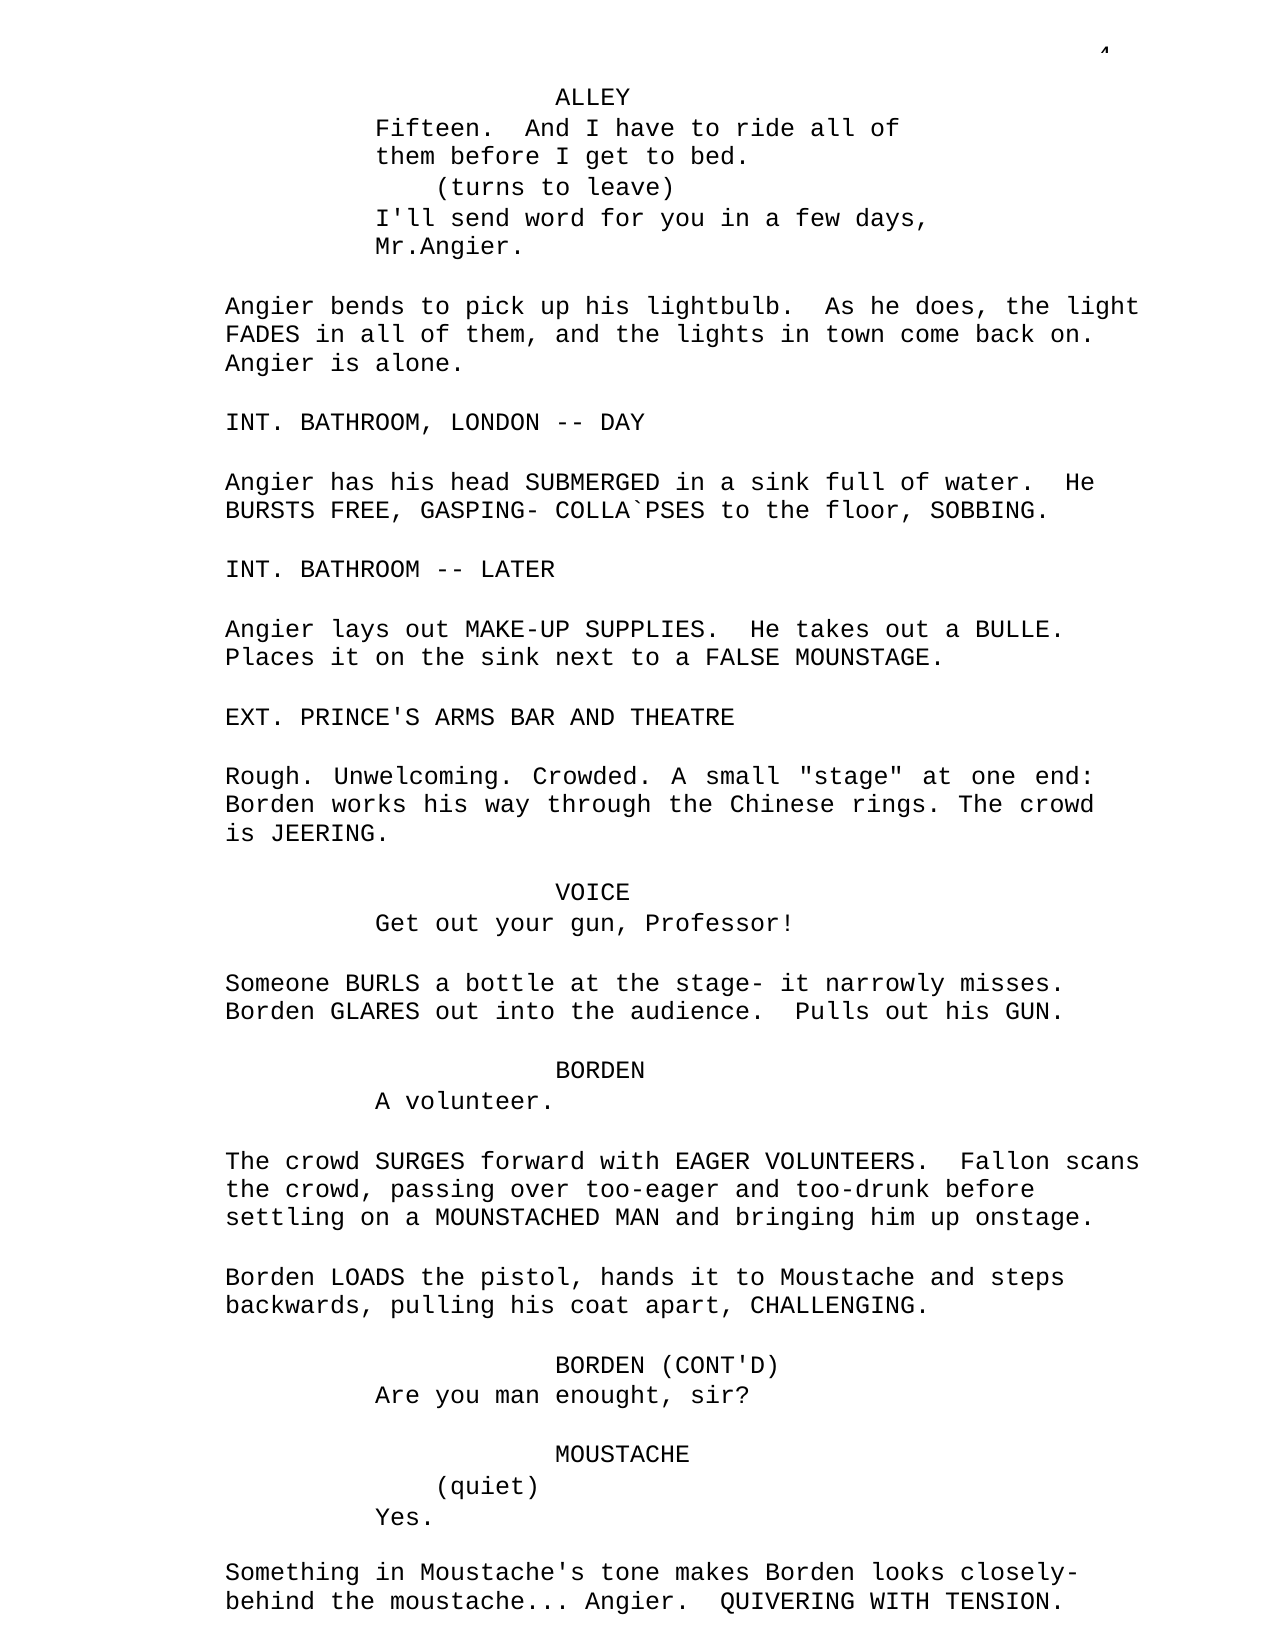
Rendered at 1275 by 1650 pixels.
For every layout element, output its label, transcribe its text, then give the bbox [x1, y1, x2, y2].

text The crowd SURGES forward with EAGER VOLUNTEERS. Fallon scans the crowd, passing over too-eager and too-drunk before settling on a MOUNSTACHED MAN and bringing him up onstage. [225, 1148, 1140, 1233]
text Borden LOADS the pistol, hands it to Moustache and steps backwards, pulling his coat apart, CHALLENGING. [225, 1264, 1123, 1321]
text INT. BATHROOM, LONDON -- DAY [225, 409, 842, 438]
text VOICE [223, 880, 962, 908]
text Someone BURLS a bottle at the stage- it narrowly misses. Borden GLARES out into the audience. Pulls out his GUN. [225, 970, 1065, 1027]
text EXT. PRINCE'S ARMS BAR AND THEATRE [225, 704, 842, 732]
text Angier bends to pick up his lightbulb. As he does, the light FADES in all of them, and the lights in town come back on. [225, 293, 1140, 350]
text Are you man enought, sir? [375, 1383, 842, 1411]
text Rough. Unwelcoming. Crowded. A small "stage" at one end: Borden works his way through the Chinese rings. The crowd is JEERING. [225, 764, 1095, 849]
text Something in Moustache's tone makes Borden looks closely- behind the moustache... Angier. QUIVERING WITH TENSION. [225, 1560, 1080, 1617]
text MOUSTACHE [555, 1442, 1152, 1470]
text Angier has his head SUBMERGED in a sink full of water. He BURSTS FREE, GASPING- COLLA`PSES to the floor, SOBBING. [225, 469, 1095, 526]
text I'll send word for you in a few days, Mr.Angier. [375, 206, 932, 262]
text BORDEN (CONT'D) [223, 1352, 1112, 1381]
text Angier lays out MAKE-UP SUPPLIES. He takes out a BULLE. Places it on the sink next to a FALSE MOUNSTAGE. [225, 616, 1065, 673]
text Get out your gun, Professor! [375, 911, 842, 939]
text BORDEN [223, 1058, 977, 1086]
text A volunteer. [375, 1089, 842, 1117]
text (quiet) Yes. [375, 1473, 542, 1533]
text ALLEY [223, 85, 962, 113]
text INT. BATHROOM -- LATER [225, 557, 842, 585]
text Angier is alone. [225, 350, 842, 378]
text (turns to leave) [193, 175, 917, 203]
text Fifteen. And I have to ride all of them before I get to bed. [375, 116, 900, 172]
